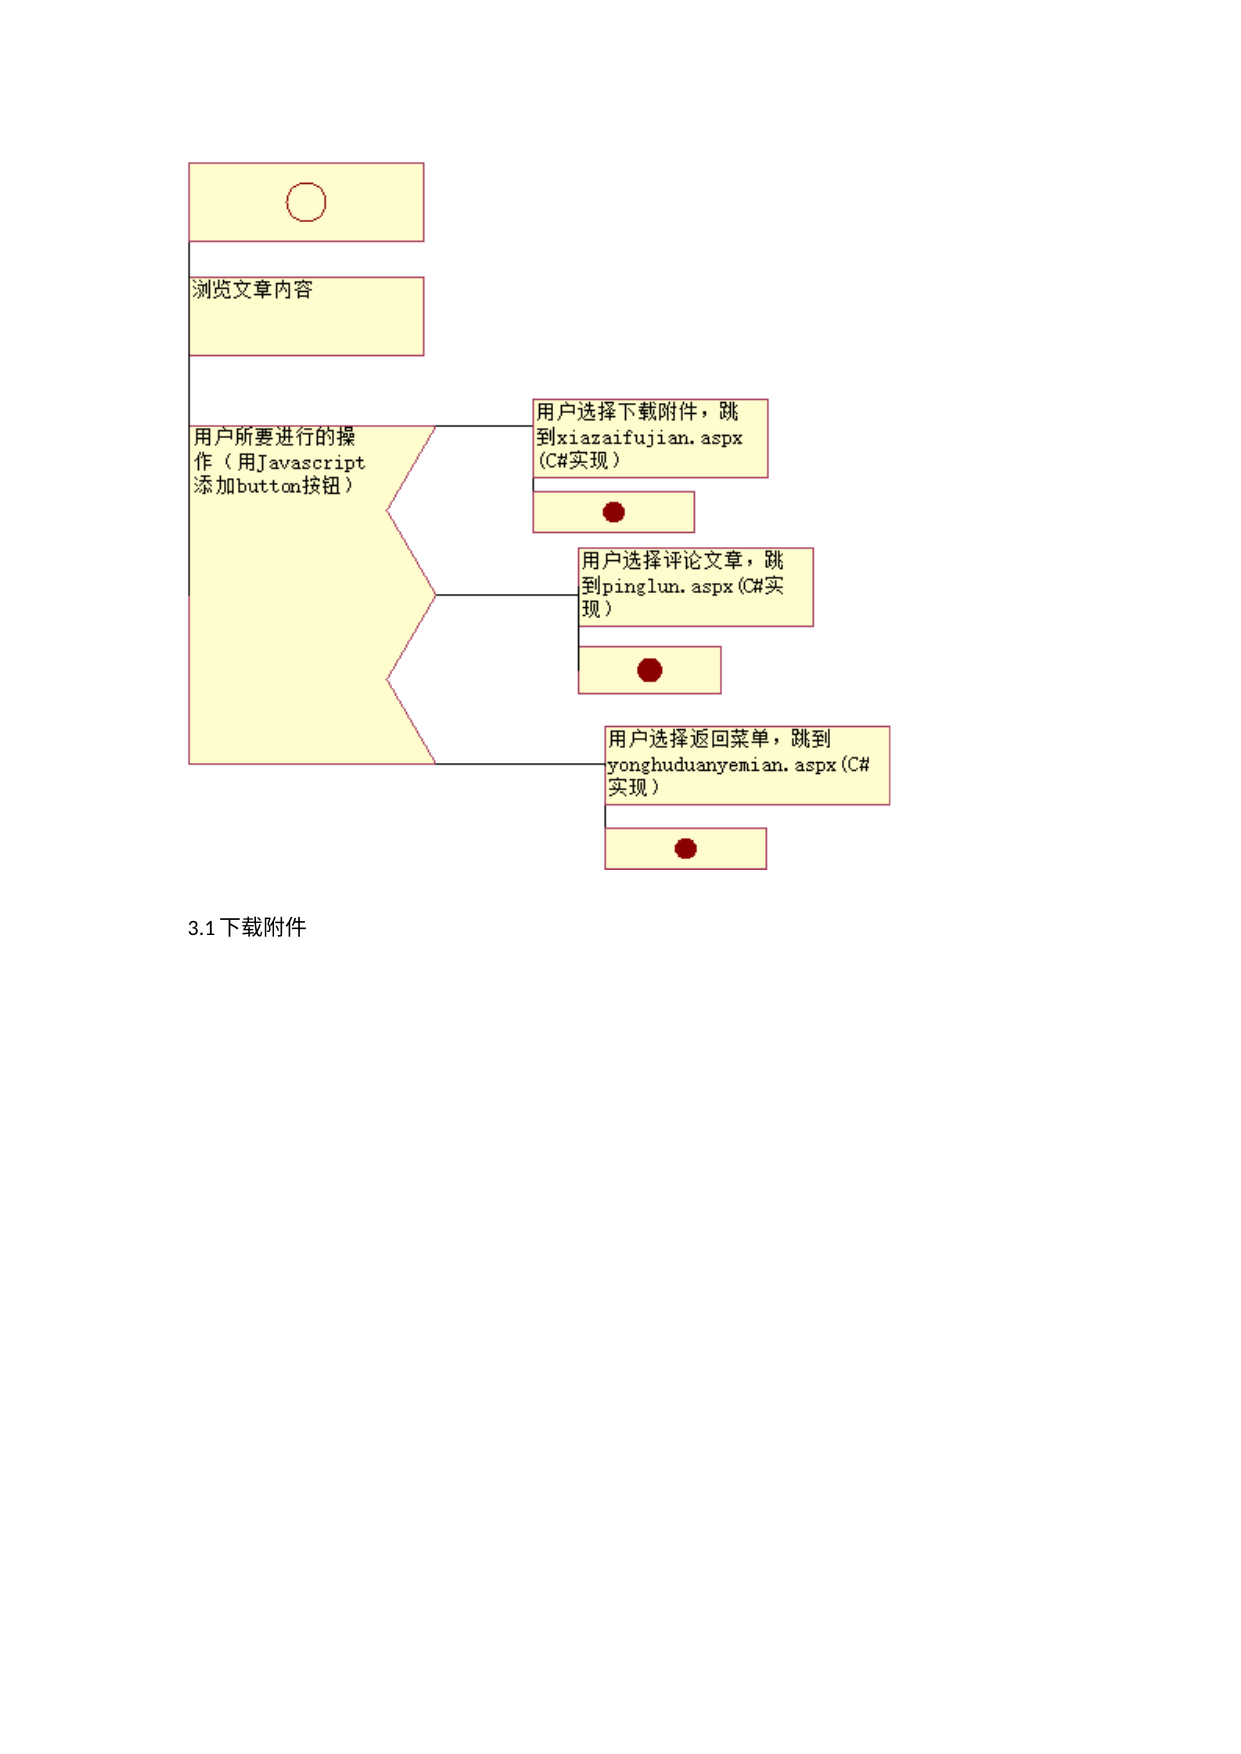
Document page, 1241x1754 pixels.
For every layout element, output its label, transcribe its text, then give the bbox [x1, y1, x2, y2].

picture [187, 162, 891, 870]
text 3.1下载附件 [187, 909, 1053, 942]
